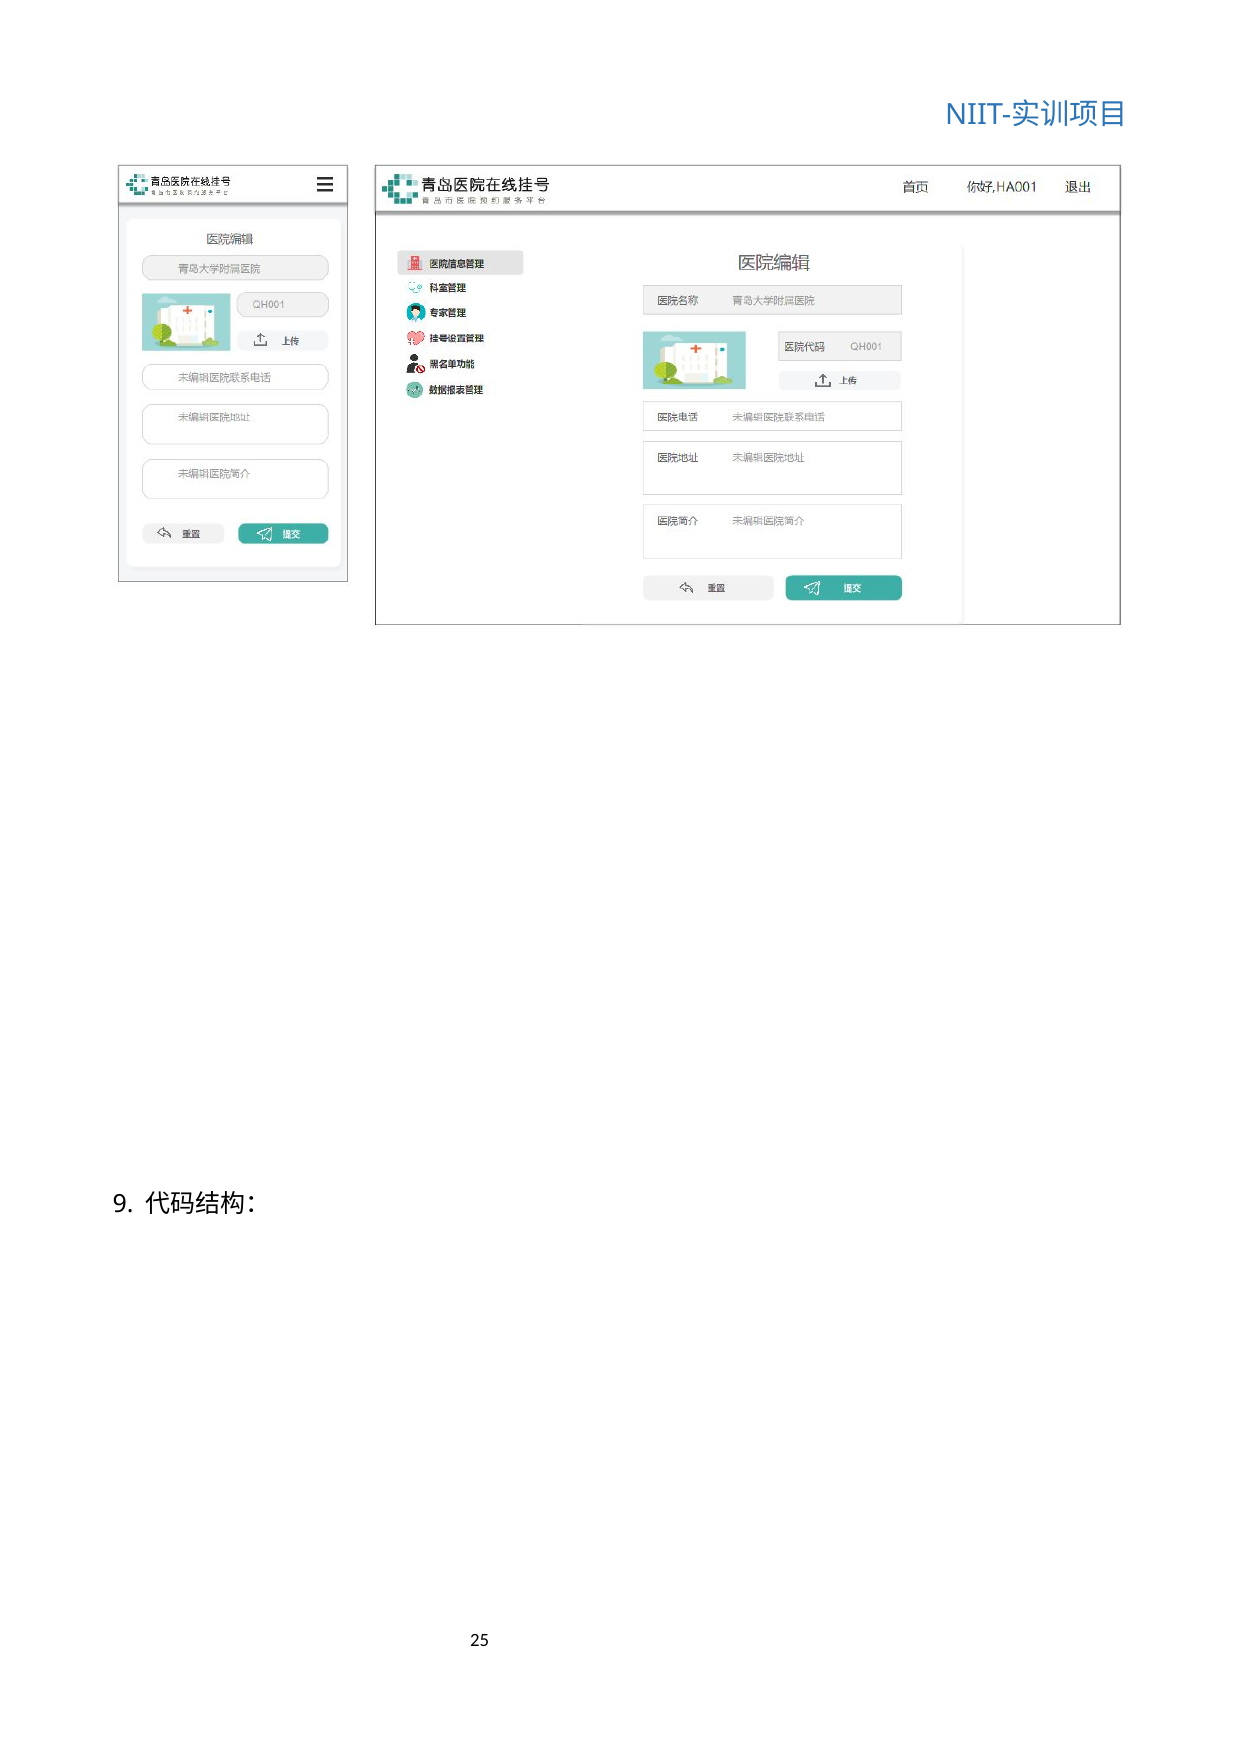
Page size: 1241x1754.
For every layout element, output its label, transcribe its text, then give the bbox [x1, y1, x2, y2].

list 代码结构： [112, 1169, 1128, 1234]
picture [112, 162, 1128, 631]
